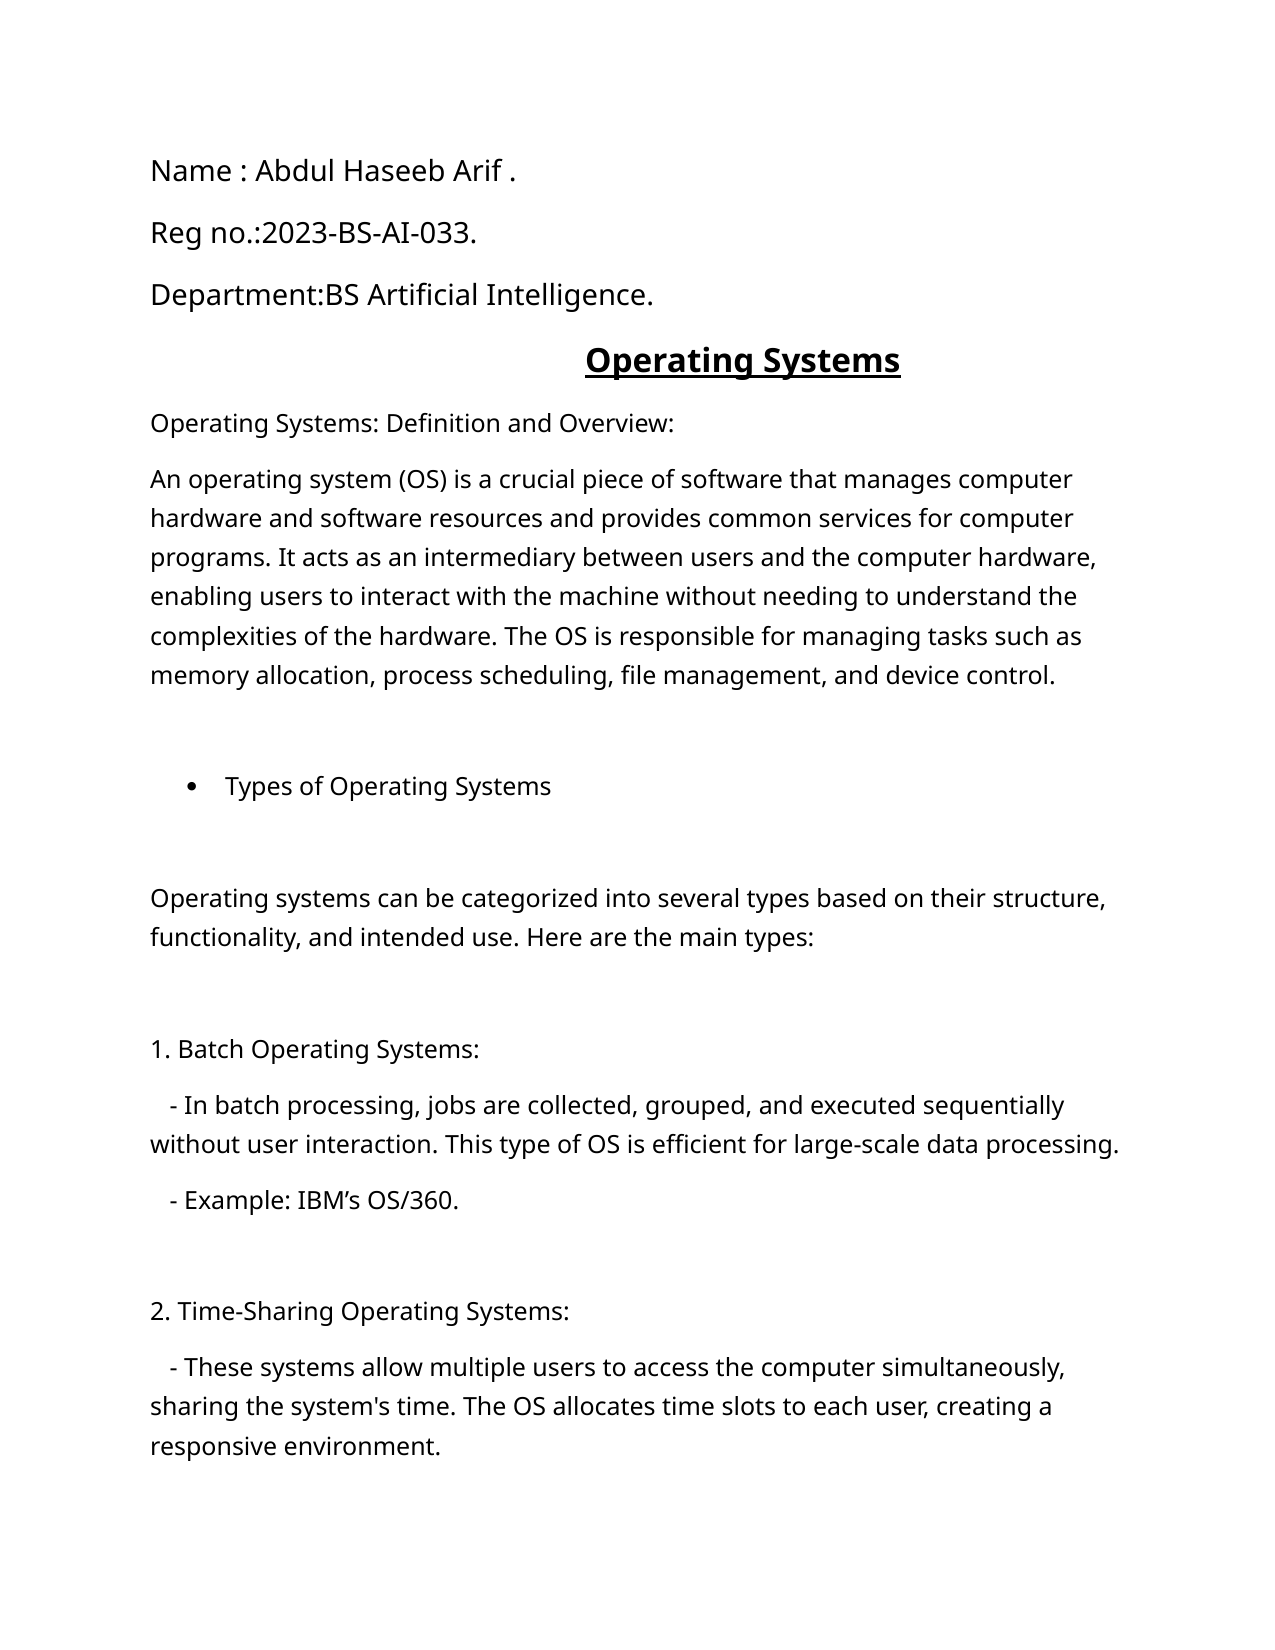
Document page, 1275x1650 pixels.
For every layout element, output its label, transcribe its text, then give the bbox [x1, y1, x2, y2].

text - In batch processing, jobs are collected, grouped, and executed sequentially without user interaction. This type of OS is efficient for large-scale data processing. [150, 1087, 1125, 1161]
text 1. Batch Operating Systems: [150, 1032, 1125, 1066]
text 2. Time-Sharing Operating Systems: [150, 1294, 1125, 1328]
text An operating system (OS) is a crucial piece of software that manages computer hardware and software resources and provides common services for computer programs. It acts as an intermediary between users and the computer hardware, enabling users to interact with the machine without needing to understand the complexities of the hardware. The OS is responsible for managing tasks such as memory allocation, process scheduling, file management, and device control. [150, 462, 1125, 691]
text - These systems allow multiple users to access the computer simultaneously, sharing the system's time. The OS allocates time slots to each user, creating a responsive environment. [150, 1350, 1125, 1462]
text - Example: IBM’s OS/360. [150, 1182, 1125, 1216]
text Operating Systems: Definition and Overview: [150, 406, 1125, 440]
list Types of Operating Systems [187, 769, 1125, 803]
text Operating Systems [150, 337, 1125, 382]
text Name : Abdul Haseeb Arif . [150, 150, 1125, 190]
text Department:BS Artificial Intelligence. [150, 274, 1125, 314]
text Operating systems can be categorized into several types based on their structure, functionality, and intended use. Here are the main types: [150, 881, 1125, 954]
text Reg no.:2023-BS-AI-033. [150, 212, 1125, 252]
